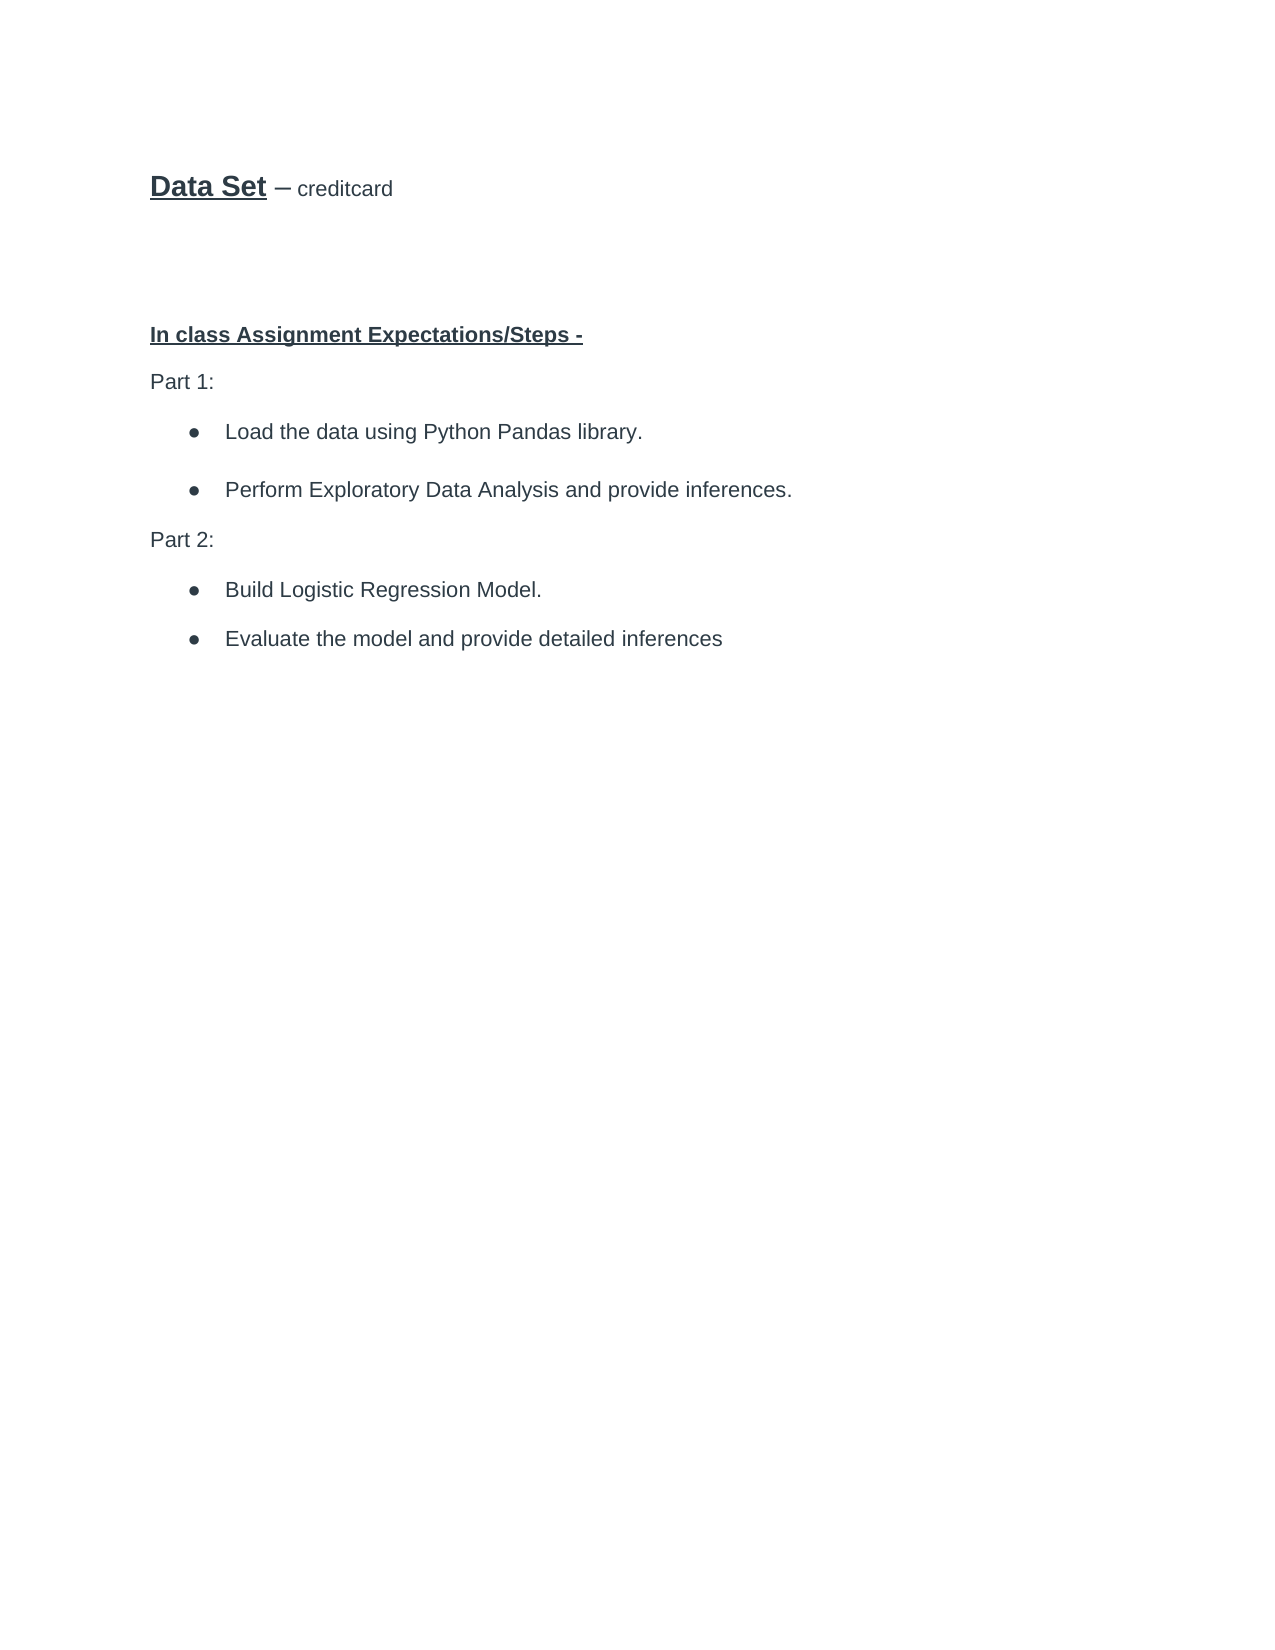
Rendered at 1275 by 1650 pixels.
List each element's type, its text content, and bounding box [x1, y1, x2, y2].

list Build Logistic Regression Model. [187, 576, 1125, 602]
list Perform Exploratory Data Analysis and provide inferences. [187, 477, 1125, 502]
text Part 2: [150, 527, 1125, 552]
list Load the data using Python Pandas library. [187, 419, 1125, 444]
list Evaluate the model and provide detailed inferences [187, 626, 1125, 651]
text Data Set – creditcard [150, 169, 1125, 202]
text Part 1: [150, 369, 1125, 394]
text In class Assignment Expectations/Steps - [150, 321, 1125, 347]
